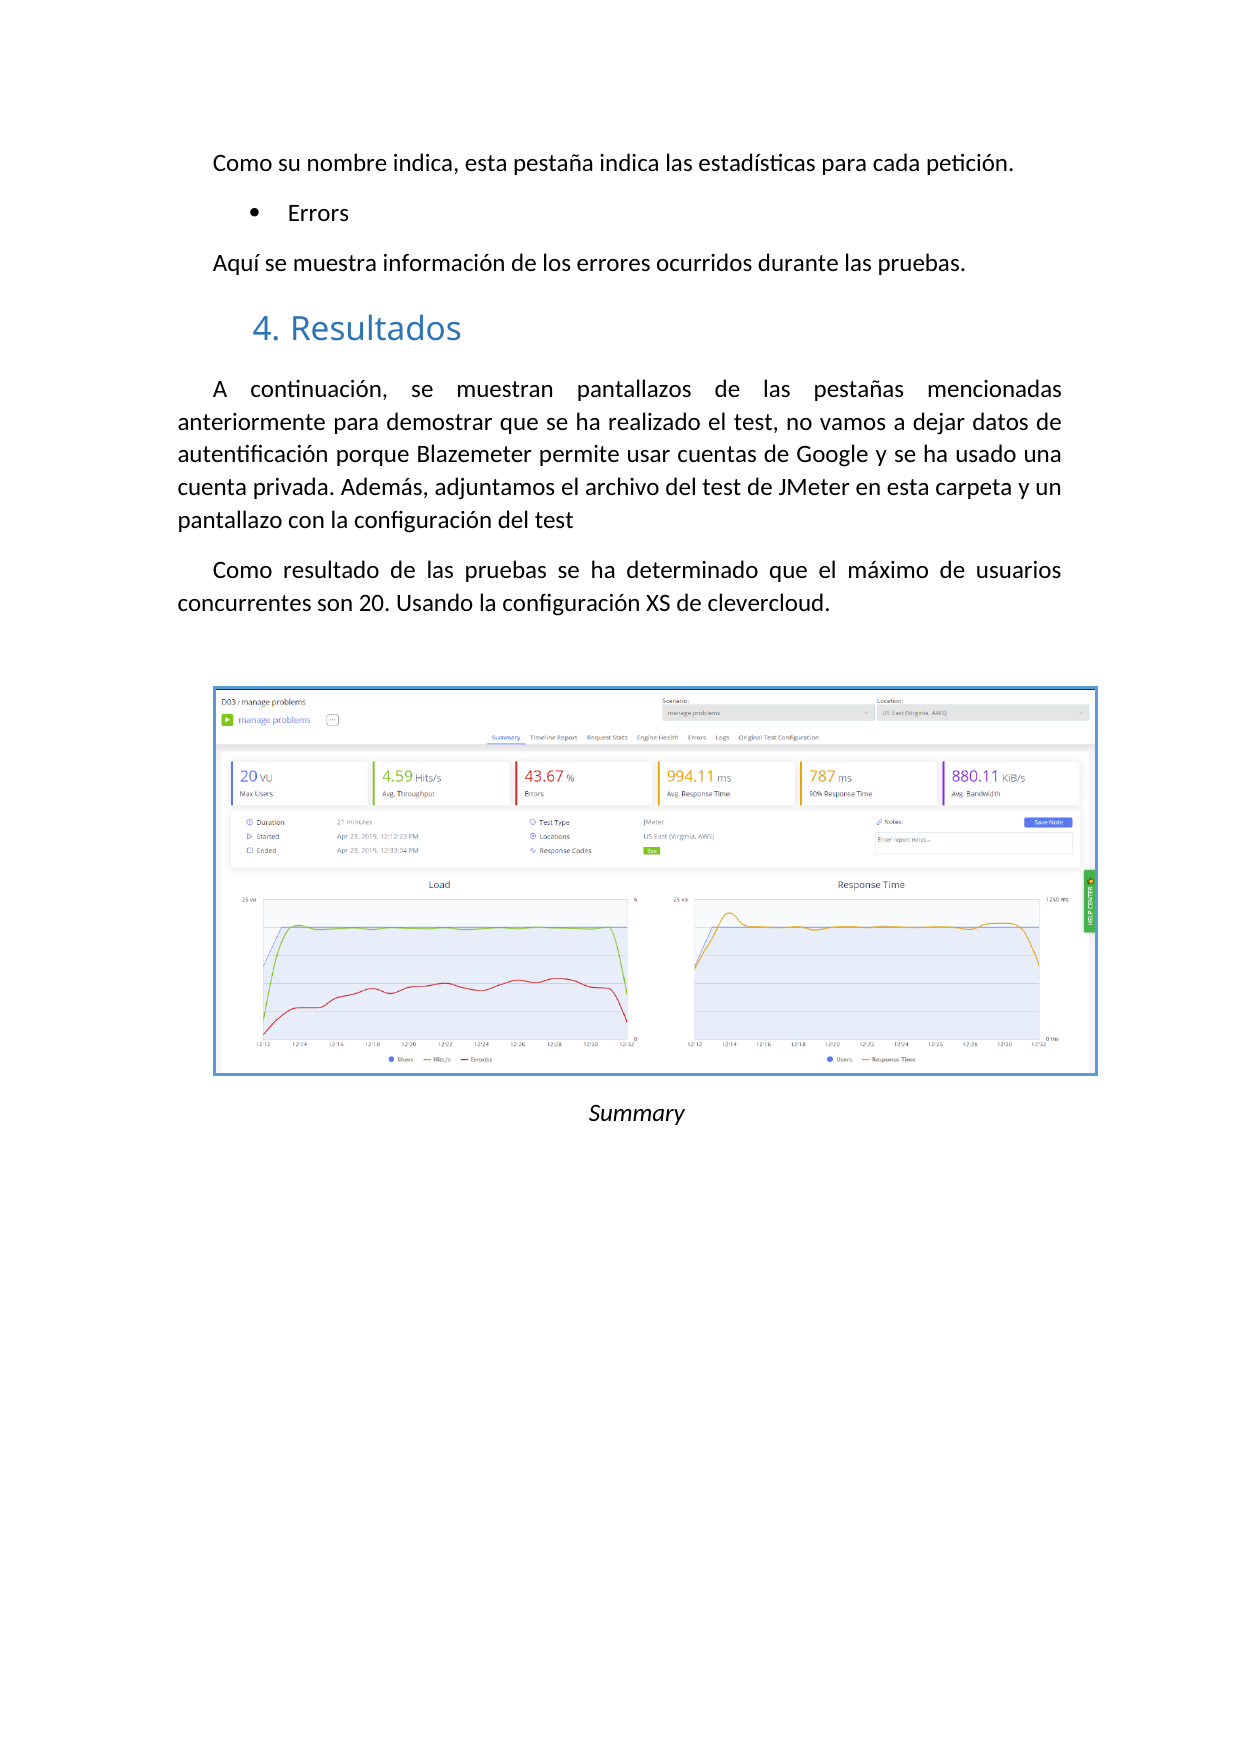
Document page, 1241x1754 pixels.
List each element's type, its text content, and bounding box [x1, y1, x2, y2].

text Como su nombre indica, esta pestaña indica las estadísticas para cada petición. [177, 148, 1063, 178]
picture [216, 689, 1095, 1073]
text A continuación, se muestran pantallazos de las pestañas mencionadas anteriormente para demostrar que se ha realizado el test, no vamos a dejar datos de autentificación porque Blazemeter permite usar cuentas de Google y se ha usado una cuenta privada. Además, adjuntamos el archivo del test de JMeter en esta carpeta y un pantallazo con la configuración del test [177, 373, 1063, 535]
text Como resultado de las pruebas se ha determinado que el máximo de usuarios concurrentes son 20. Usando la configuración XS de clevercloud. [177, 554, 1063, 617]
text Aquí se muestra información de los errores ocurridos durante las pruebas. [177, 247, 1063, 277]
subtitle Resultados [252, 305, 1063, 350]
list Errors [250, 197, 1063, 228]
